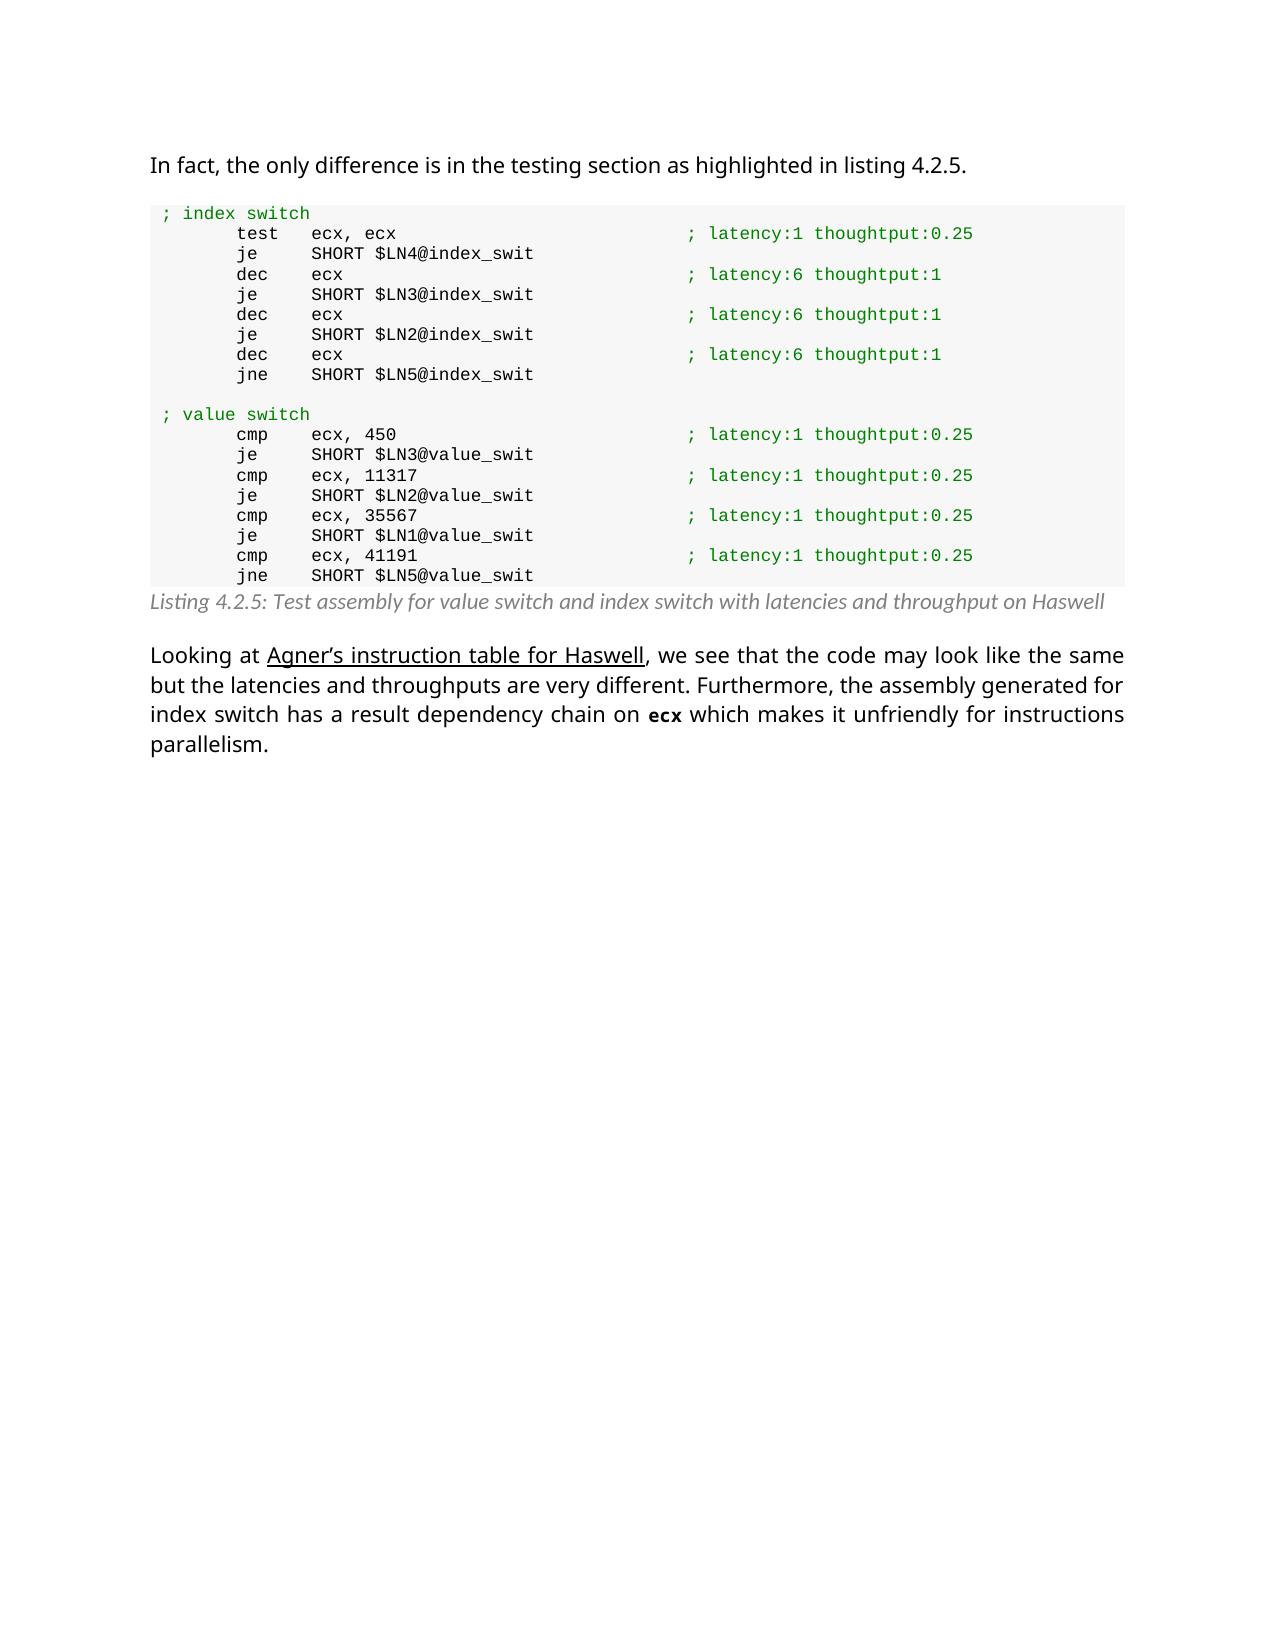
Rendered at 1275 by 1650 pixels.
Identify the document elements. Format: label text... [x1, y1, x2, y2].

text In fact, the only difference is in the testing section as highlighted in listing 4.2.5. [150, 150, 1125, 180]
text Looking at Agner’s instruction table for Haswell, we see that the code may look like the same but the latencies and throughputs are very different. Furthermore, the assembly generated for index switch has a result dependency chain on ecx which makes it unfriendly for instructions parallelism. [150, 640, 1125, 759]
text Listing 4.2.5: Test assembly for value switch and index switch with latencies and throughput on Haswell [150, 587, 1125, 615]
table_header ; index switch test ecx, ecx ; latency:1 thoughtput:0.25 je SHORT $LN4@index_swit dec ecx ; latency:6 thoughtput:1 je SHORT $LN3@index_swit dec ecx ; latency:6 thoughtput:1 je SHORT $LN2@index_swit dec ecx ; latency:6 thoughtput:1 jne SHORT $LN5@index_swit ; value switch cmp ecx, 450 ; latency:1 thoughtput:0.25 je SHORT $LN3@value_swit cmp ecx, 11317 ; latency:1 thoughtput:0.25 je SHORT $LN2@value_swit cmp ecx, 35567 ; latency:1 thoughtput:0.25 je SHORT $LN1@value_swit cmp ecx, 41191 ; latency:1 thoughtput:0.25 jne SHORT $LN5@value_swit [150, 205, 1125, 587]
